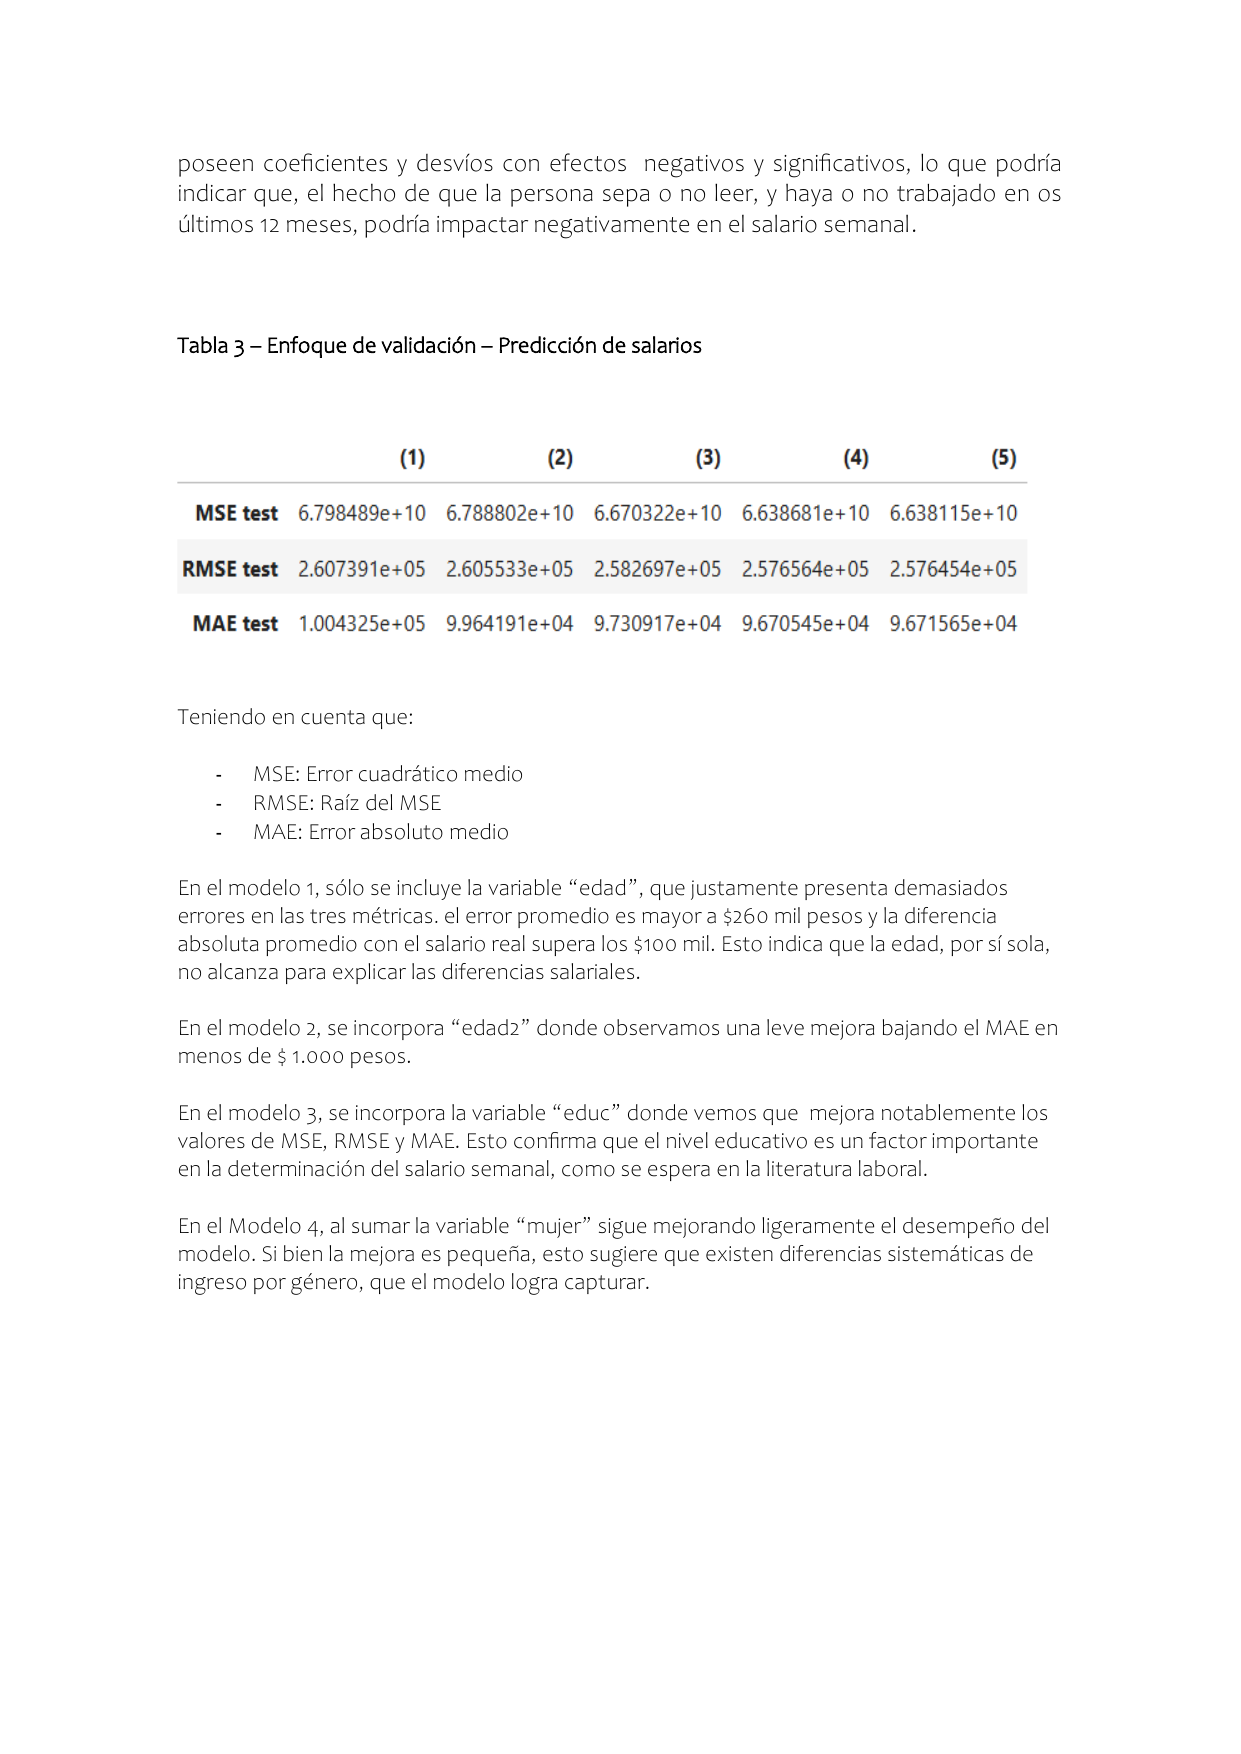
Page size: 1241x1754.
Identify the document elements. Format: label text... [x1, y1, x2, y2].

list RMSE: Raíz del MSE [215, 788, 1063, 817]
picture [177, 442, 1055, 647]
text Teniendo en cuenta que: [177, 703, 1063, 731]
text En el modelo 3, se incorpora la variable “educ” donde vemos que mejora notablemente los valores de MSE, RMSE y MAE. Esto confirma que el nivel educativo es un factor importante en la determinación del salario semanal, como se espera en la literatura laboral. [177, 1099, 1063, 1183]
text En el modelo 2, se incorpora “edad2” donde observamos una leve mejora bajando el MAE en menos de $ 1.000 pesos. [177, 1014, 1063, 1070]
text En el modelo 1, sólo se incluye la variable “edad”, que justamente presenta demasiados errores en las tres métricas. el error promedio es mayor a $260 mil pesos y la diferencia absoluta promedio con el salario real supera los $100 mil. Esto indica que la edad, por sí sola, no alcanza para explicar las diferencias salariales. [177, 873, 1063, 986]
text En el Modelo 4, al sumar la variable “mujer” sigue mejorando ligeramente el desempeño del modelo. Si bien la mejora es pequeña, esto sugiere que existen diferencias sistemáticas de ingreso por género, que el modelo logra capturar. [177, 1212, 1063, 1296]
list MSE: Error cuadrático medio [215, 759, 1063, 788]
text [177, 148, 1063, 239]
list MAE: Error absoluto medio [215, 817, 1063, 846]
text Tabla 3 – Enfoque de validación – Predicción de salarios [177, 331, 1063, 359]
